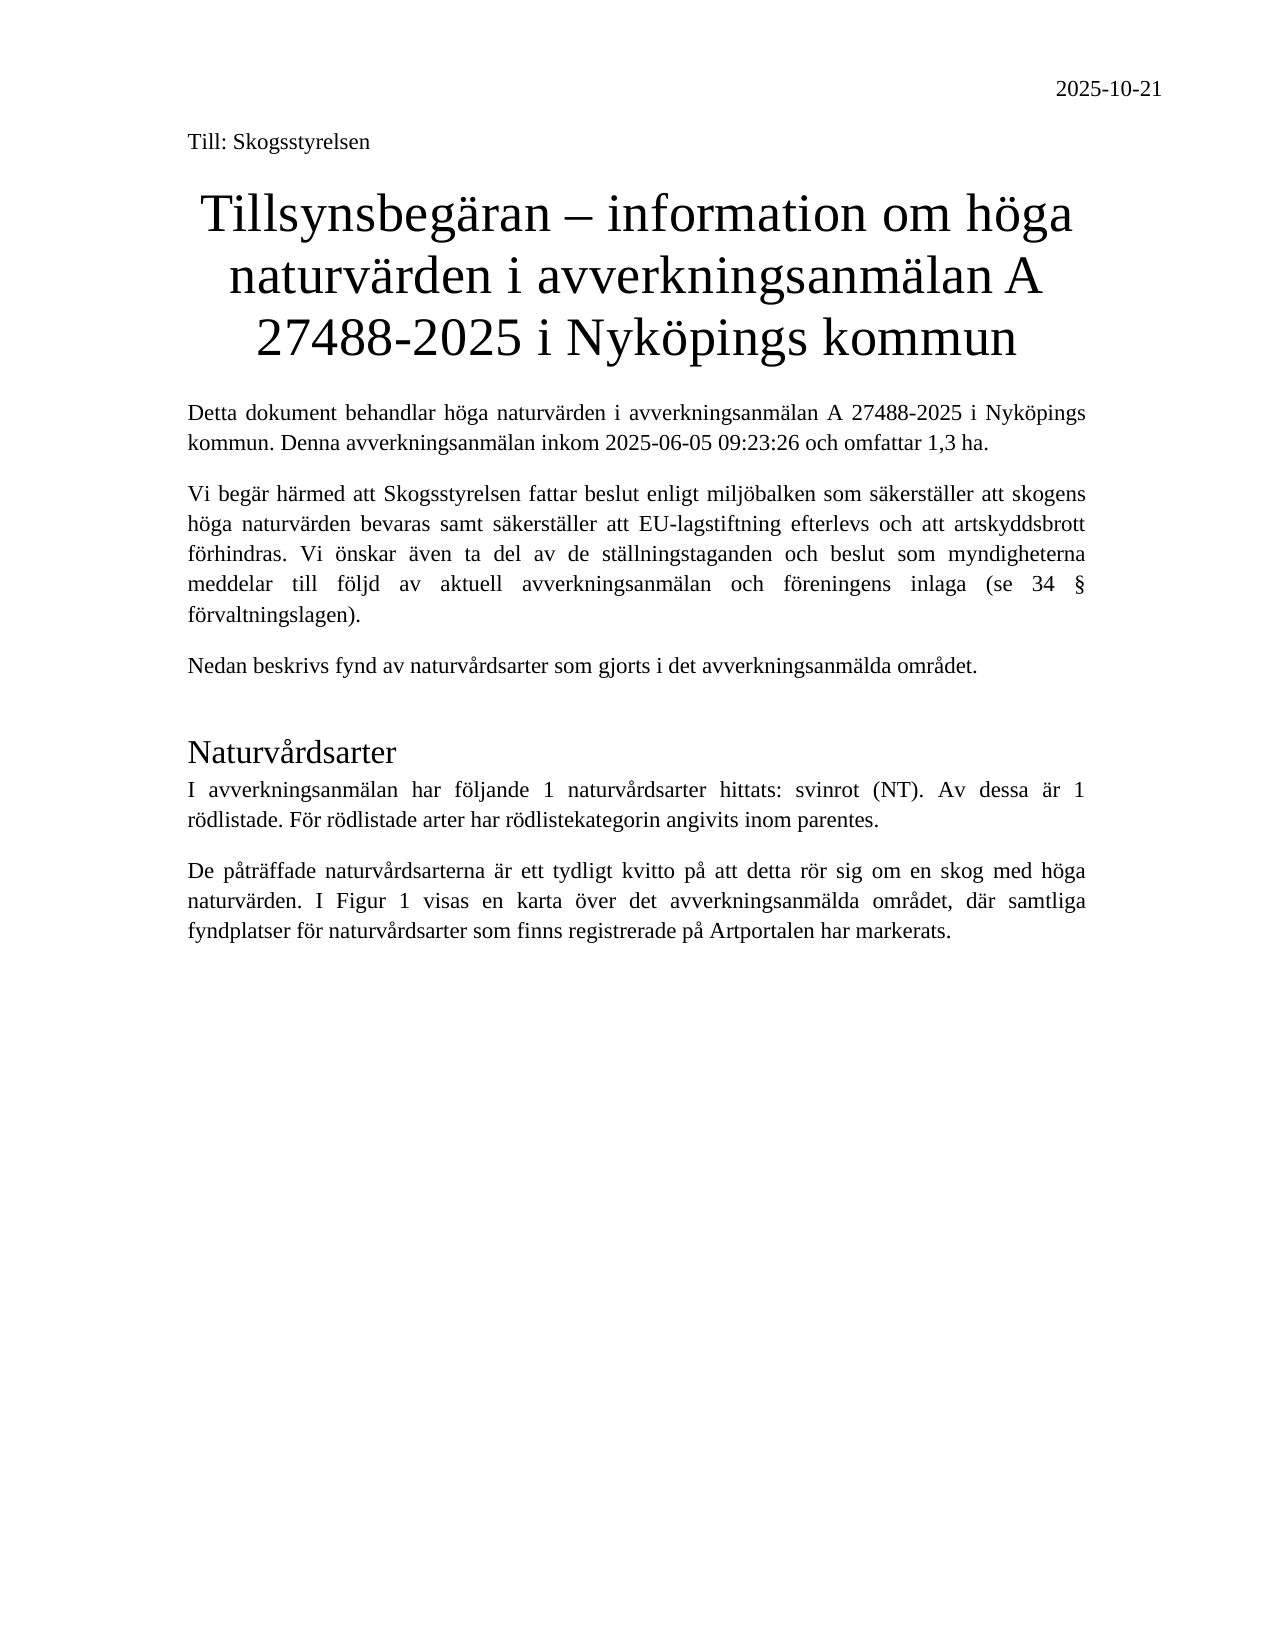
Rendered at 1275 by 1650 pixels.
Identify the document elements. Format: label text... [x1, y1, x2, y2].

text Nedan beskrivs fynd av naturvårdsarter som gjorts i det avverkningsanmälda området. [187, 652, 1087, 678]
text De påträffade naturvårdsarterna är ett tydligt kvitto på att detta rör sig om en skog med höga naturvärden. I Figur 1 visas en karta över det avverkningsanmälda området, där samtliga fyndplatser för naturvårdsarter som finns registrerade på Artportalen har markerats. [187, 857, 1087, 944]
text Detta dokument behandlar höga naturvärden i avverkningsanmälan A 27488-2025 i Nyköpings kommun. Denna avverkningsanmälan inkom 2025-06-05 09:23:26 och omfattar 1,3 ha. [187, 398, 1087, 455]
text Vi begär härmed att Skogsstyrelsen fattar beslut enligt miljöbalken som säkerställer att skogens höga naturvärden bevaras samt säkerställer att EU-lagstiftning efterlevs och att artskyddsbrott förhindras. Vi önskar även ta del av de ställningstaganden och beslut som myndigheterna meddelar till följd av aktuell avverkningsanmälan och föreningens inlaga (se 34 § förvaltningslagen). [187, 480, 1087, 627]
subtitle Naturvårdsarter [187, 732, 1087, 770]
title Tillsynsbegäran – information om höga naturvärden i avverkningsanmälan A 27488-2025 i Nyköpings kommun [187, 180, 1087, 367]
text I avverkningsanmälan har följande 1 naturvårdsarter hittats: svinrot (NT). Av dessa är 1 rödlistade. För rödlistade arter har rödlistekategorin angivits inom parentes. [187, 776, 1087, 832]
